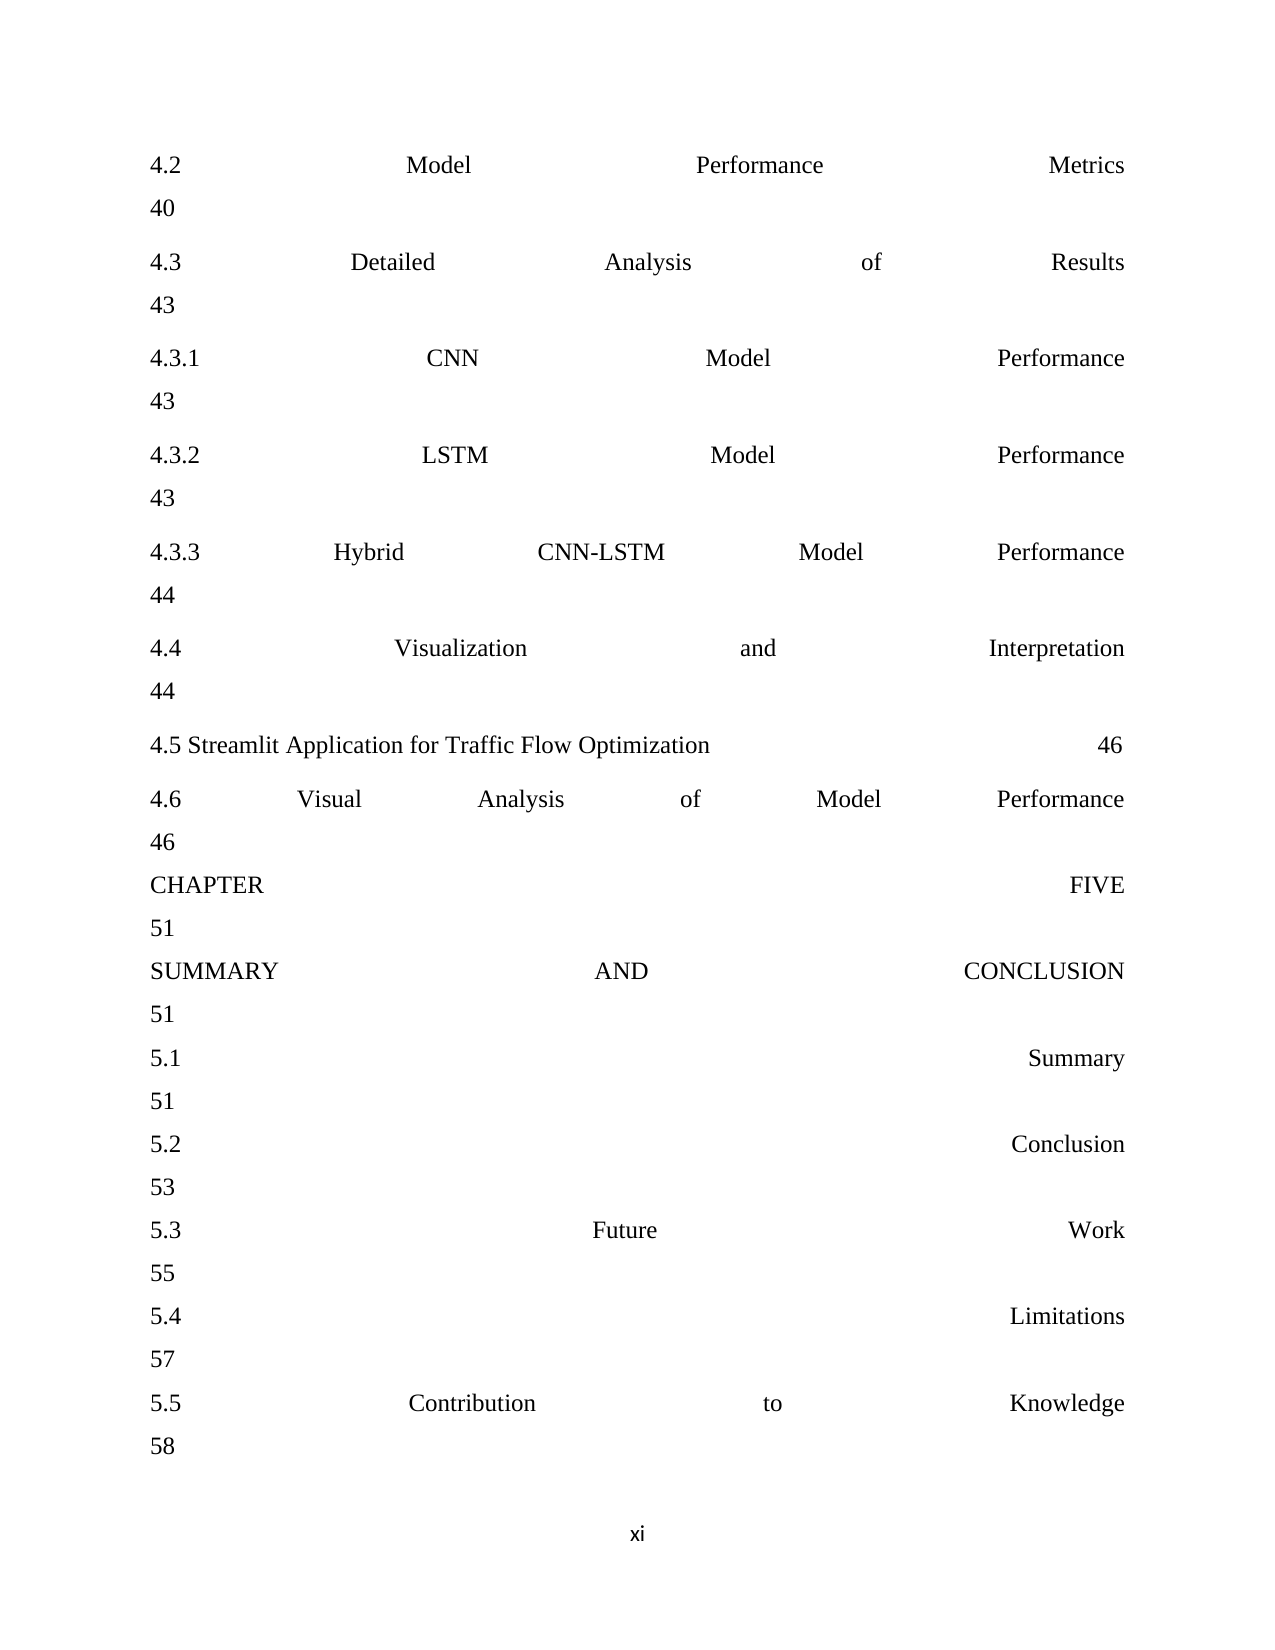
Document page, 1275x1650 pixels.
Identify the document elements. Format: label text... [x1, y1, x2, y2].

text 5.2 Conclusion 53 [150, 1129, 1125, 1201]
text SUMMARY AND CONCLUSION 51 [150, 956, 1125, 1028]
text 5.1 Summary 51 [150, 1043, 1125, 1114]
text 4.2 Model Performance Metrics 40 [150, 150, 1125, 222]
text CHAPTER FIVE 51 [150, 870, 1125, 942]
text 4.3.3 Hybrid CNN-LSTM Model Performance 44 [150, 537, 1125, 608]
text 4.5 Streamlit Application for Traffic Flow Optimization 46 [150, 730, 1125, 759]
text 5.4 Limitations 57 [150, 1301, 1125, 1373]
text 4.3.2 LSTM Model Performance 43 [150, 440, 1125, 512]
text 5.3 Future Work 55 [150, 1215, 1125, 1287]
text 4.3 Detailed Analysis of Results 43 [150, 247, 1125, 318]
text 5.5 Contribution to Knowledge 58 [150, 1388, 1125, 1459]
text 4.4 Visualization and Interpretation 44 [150, 633, 1125, 705]
text 4.6 Visual Analysis of Model Performance 46 [150, 784, 1125, 856]
text 4.3.1 CNN Model Performance 43 [150, 343, 1125, 415]
